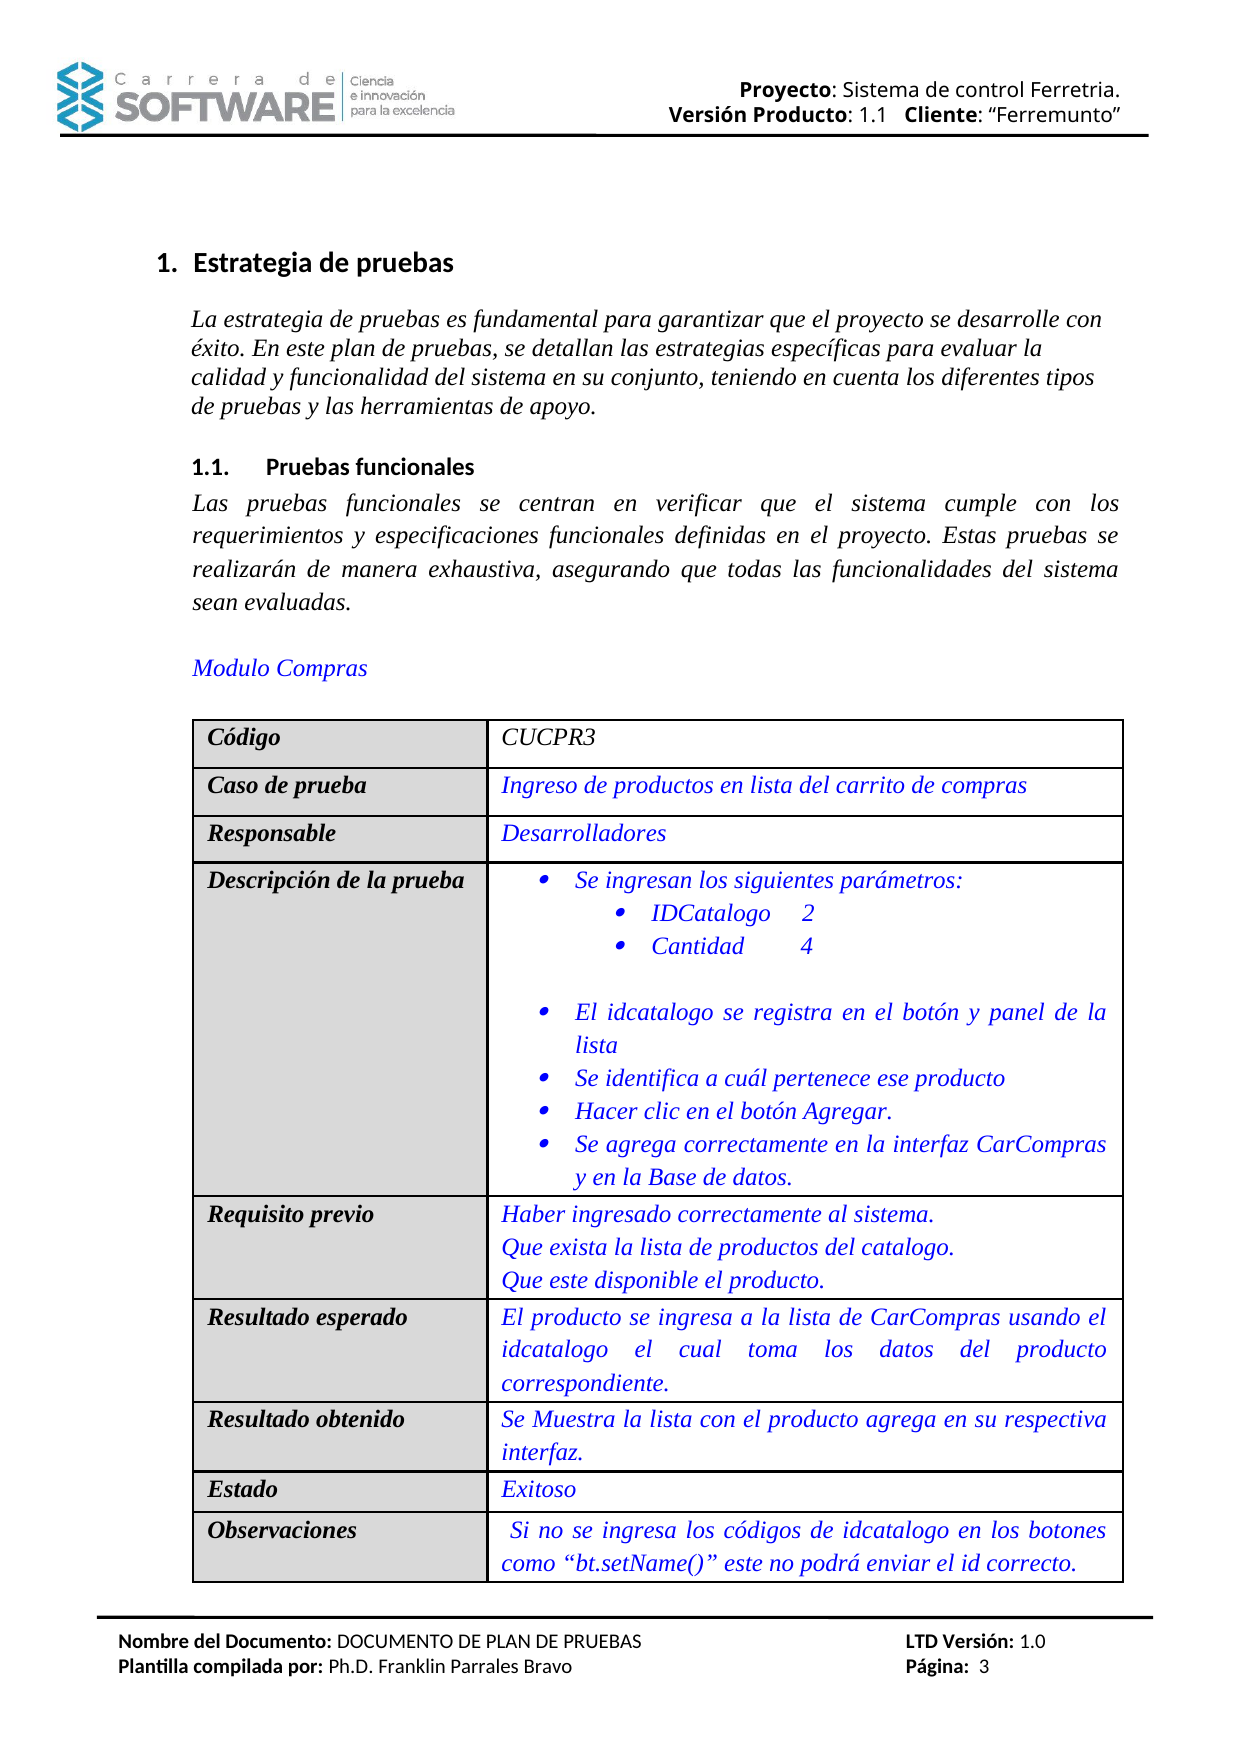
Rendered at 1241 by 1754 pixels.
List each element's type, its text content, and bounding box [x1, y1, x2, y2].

table_cell Ingreso de productos en lista del carrito de compras [489, 769, 1122, 815]
table_cell Requisito previo [194, 1197, 486, 1298]
table_header Código [194, 721, 486, 767]
table_cell Resultado obtenido [194, 1403, 486, 1470]
subtitle La estrategia de pruebas es fundamental para garantizar que el proyecto se desarrolle con éxito. En este plan de pruebas, se detallan las estrategias específicas para evaluar la calidad y funcionalidad del sistema en su conjunto, teniendo en cuenta los diferentes tipos de pruebas y las herramientas de apoyo. [191, 304, 1122, 419]
table_cell Se Muestra la lista con el producto agrega en su respectiva interfaz. [489, 1403, 1122, 1470]
table_cell Descripción de la prueba [194, 864, 486, 1195]
text Modulo Compras [192, 653, 1122, 681]
table_cell Estado [194, 1473, 486, 1511]
table_cell El producto se ingresa a la lista de CarCompras usando el idcatalogo el cual toma los datos del producto correspondiente. [489, 1300, 1122, 1401]
table_cell Caso de prueba [194, 769, 486, 815]
table_header CUCPR3 [489, 721, 1122, 767]
table_cell Si no se ingresa los códigos de idcatalogo en los botones como “bt.setName()” este no podrá enviar el id correcto. [489, 1513, 1122, 1581]
table_cell Desarrolladores [489, 817, 1122, 861]
table_cell Se ingresan los siguientes parámetros: IDCatalogo 2 Cantidad 4 El idcatalogo se registra en el botón y panel de la lista Se identifica a cuál pertenece ese producto Hacer clic en el botón Agregar. Se agrega correctamente en la interfaz CarCompras y en la Base de datos. [489, 864, 1122, 1195]
text Las pruebas funcionales se centran en verificar que el sistema cumple con los requerimientos y especificaciones funcionales definidas en el proyecto. Estas pruebas se realizarán de manera exhaustiva, asegurando que todas las funcionalidades del sistema sean evaluadas. [192, 488, 1122, 615]
subtitle Pruebas funcionales [191, 451, 1122, 481]
table_cell Responsable [194, 817, 486, 861]
subtitle Estrategia de pruebas [156, 244, 1122, 279]
table_cell Exitoso [489, 1473, 1122, 1511]
table_cell Haber ingresado correctamente al sistema. Que exista la lista de productos del catalogo. Que este disponible el producto. [489, 1197, 1122, 1298]
picture [46, 46, 461, 154]
table_cell Observaciones [194, 1513, 486, 1581]
table_cell Resultado esperado [194, 1300, 486, 1401]
